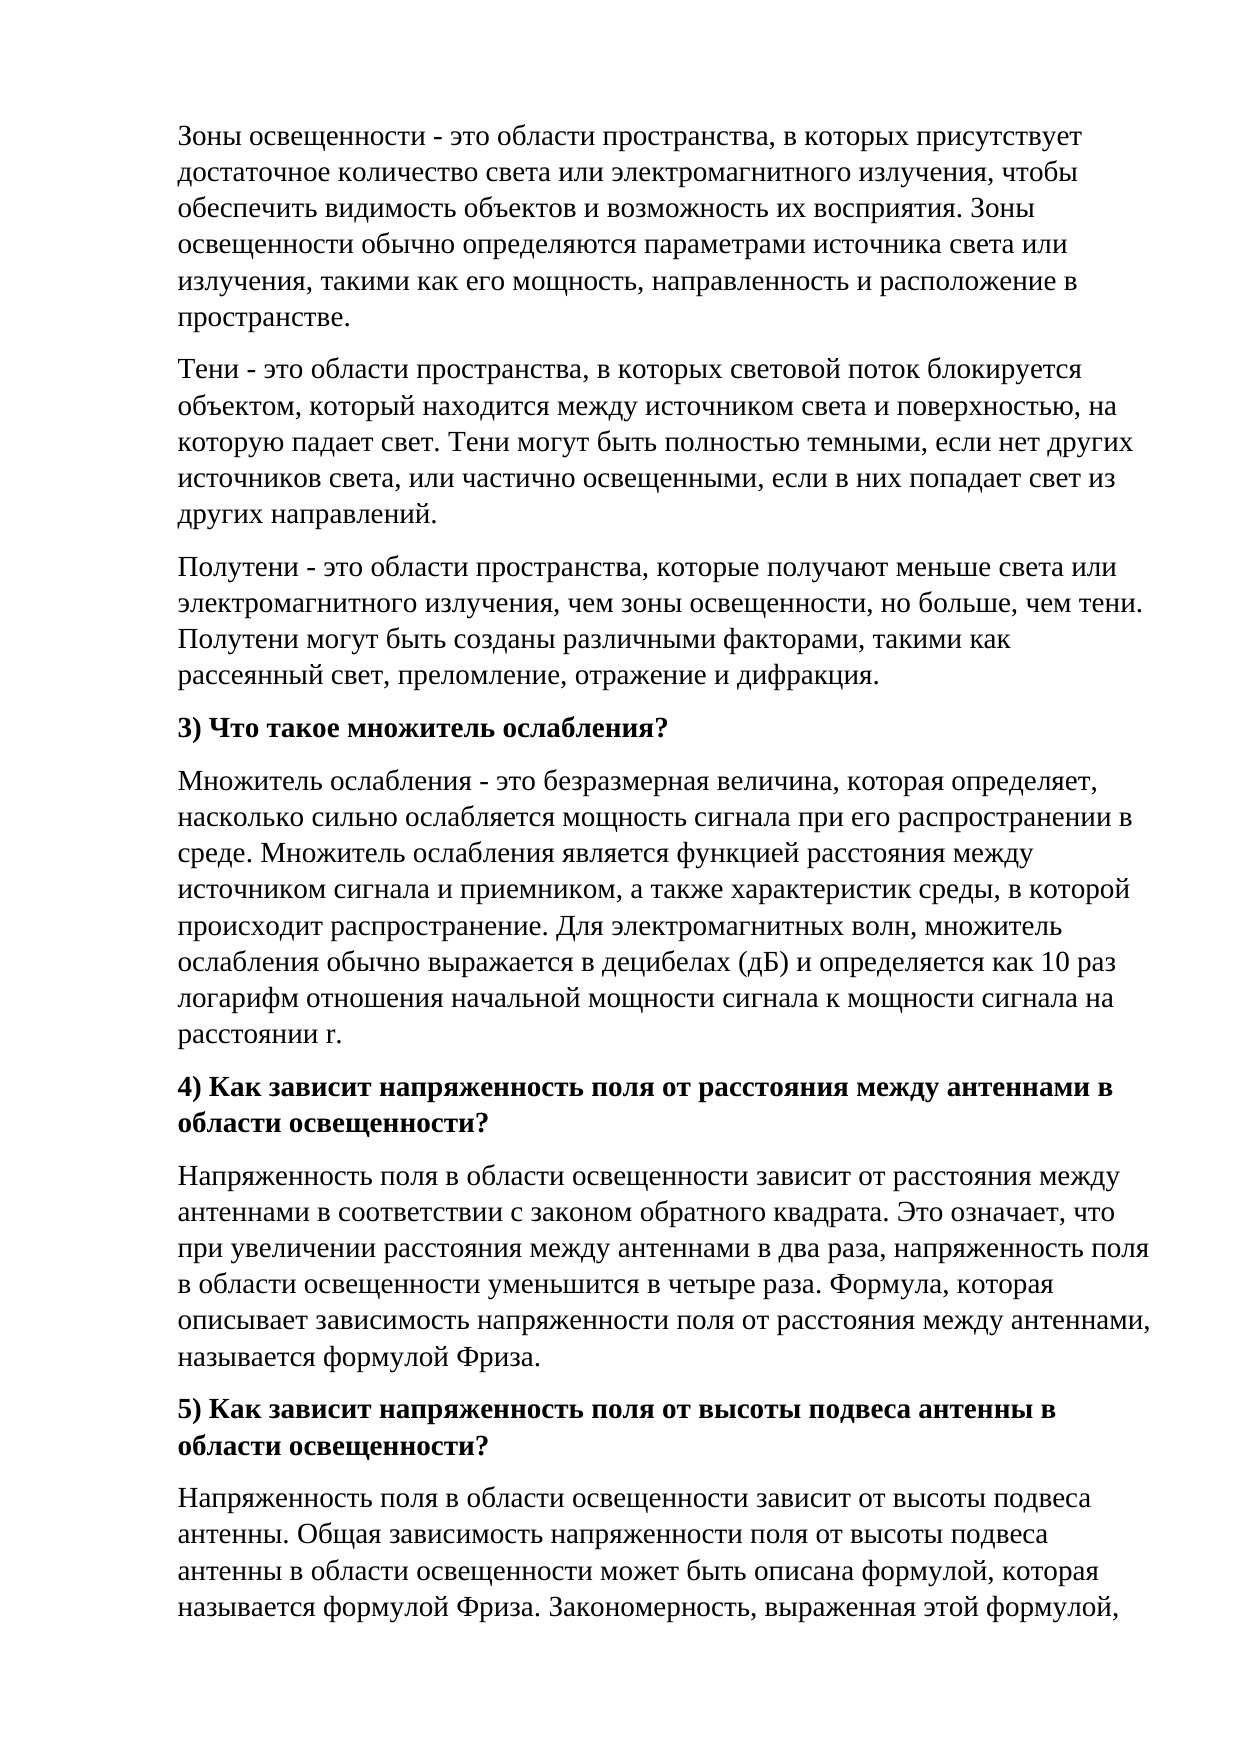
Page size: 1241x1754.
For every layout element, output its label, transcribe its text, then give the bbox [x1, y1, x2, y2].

text 3) Что такое множитель ослабления? [177, 710, 1152, 744]
text Зоны освещенности - это области пространства, в которых присутствует достаточное количество света или электромагнитного излучения, чтобы обеспечить видимость объектов и возможность их восприятия. Зоны освещенности обычно определяются параметрами источника света или излучения, такими как его мощность, направленность и расположение в пространстве. [177, 118, 1152, 332]
text 4) Как зависит напряженность поля от расстояния между антеннами в области освещенности? [177, 1069, 1152, 1139]
text Множитель ослабления - это безразмерная величина, которая определяет, насколько сильно ослабляется мощность сигнала при его распространении в среде. Множитель ослабления является функцией расстояния между источником сигнала и приемником, а также характеристик среды, в которой происходит распространение. Для электромагнитных волн, множитель ослабления обычно выражается в децибелах (дБ) и определяется как 10 раз логарифм отношения начальной мощности сигнала к мощности сигнала на расстоянии r. [177, 763, 1152, 1050]
text 5) Как зависит напряженность поля от высоты подвеса антенны в области освещенности? [177, 1391, 1152, 1461]
text Тени - это области пространства, в которых световой поток блокируется объектом, который находится между источником света и поверхностью, на которую падает свет. Тени могут быть полностью темными, если нет других источников света, или частично освещенными, если в них попадает свет из других направлений. [177, 352, 1152, 530]
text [177, 1480, 1152, 1622]
text Полутени - это области пространства, которые получают меньше света или электромагнитного излучения, чем зоны освещенности, но больше, чем тени. Полутени могут быть созданы различными факторами, такими как рассеянный свет, преломление, отражение и дифракция. [177, 549, 1152, 691]
text Напряженность поля в области освещенности зависит от расстояния между антеннами в соответствии с законом обратного квадрата. Это означает, что при увеличении расстояния между антеннами в два раза, напряженность поля в области освещенности уменьшится в четыре раза. Формула, которая описывает зависимость напряженности поля от расстояния между антеннами, называется формулой Фриза. [177, 1158, 1152, 1372]
